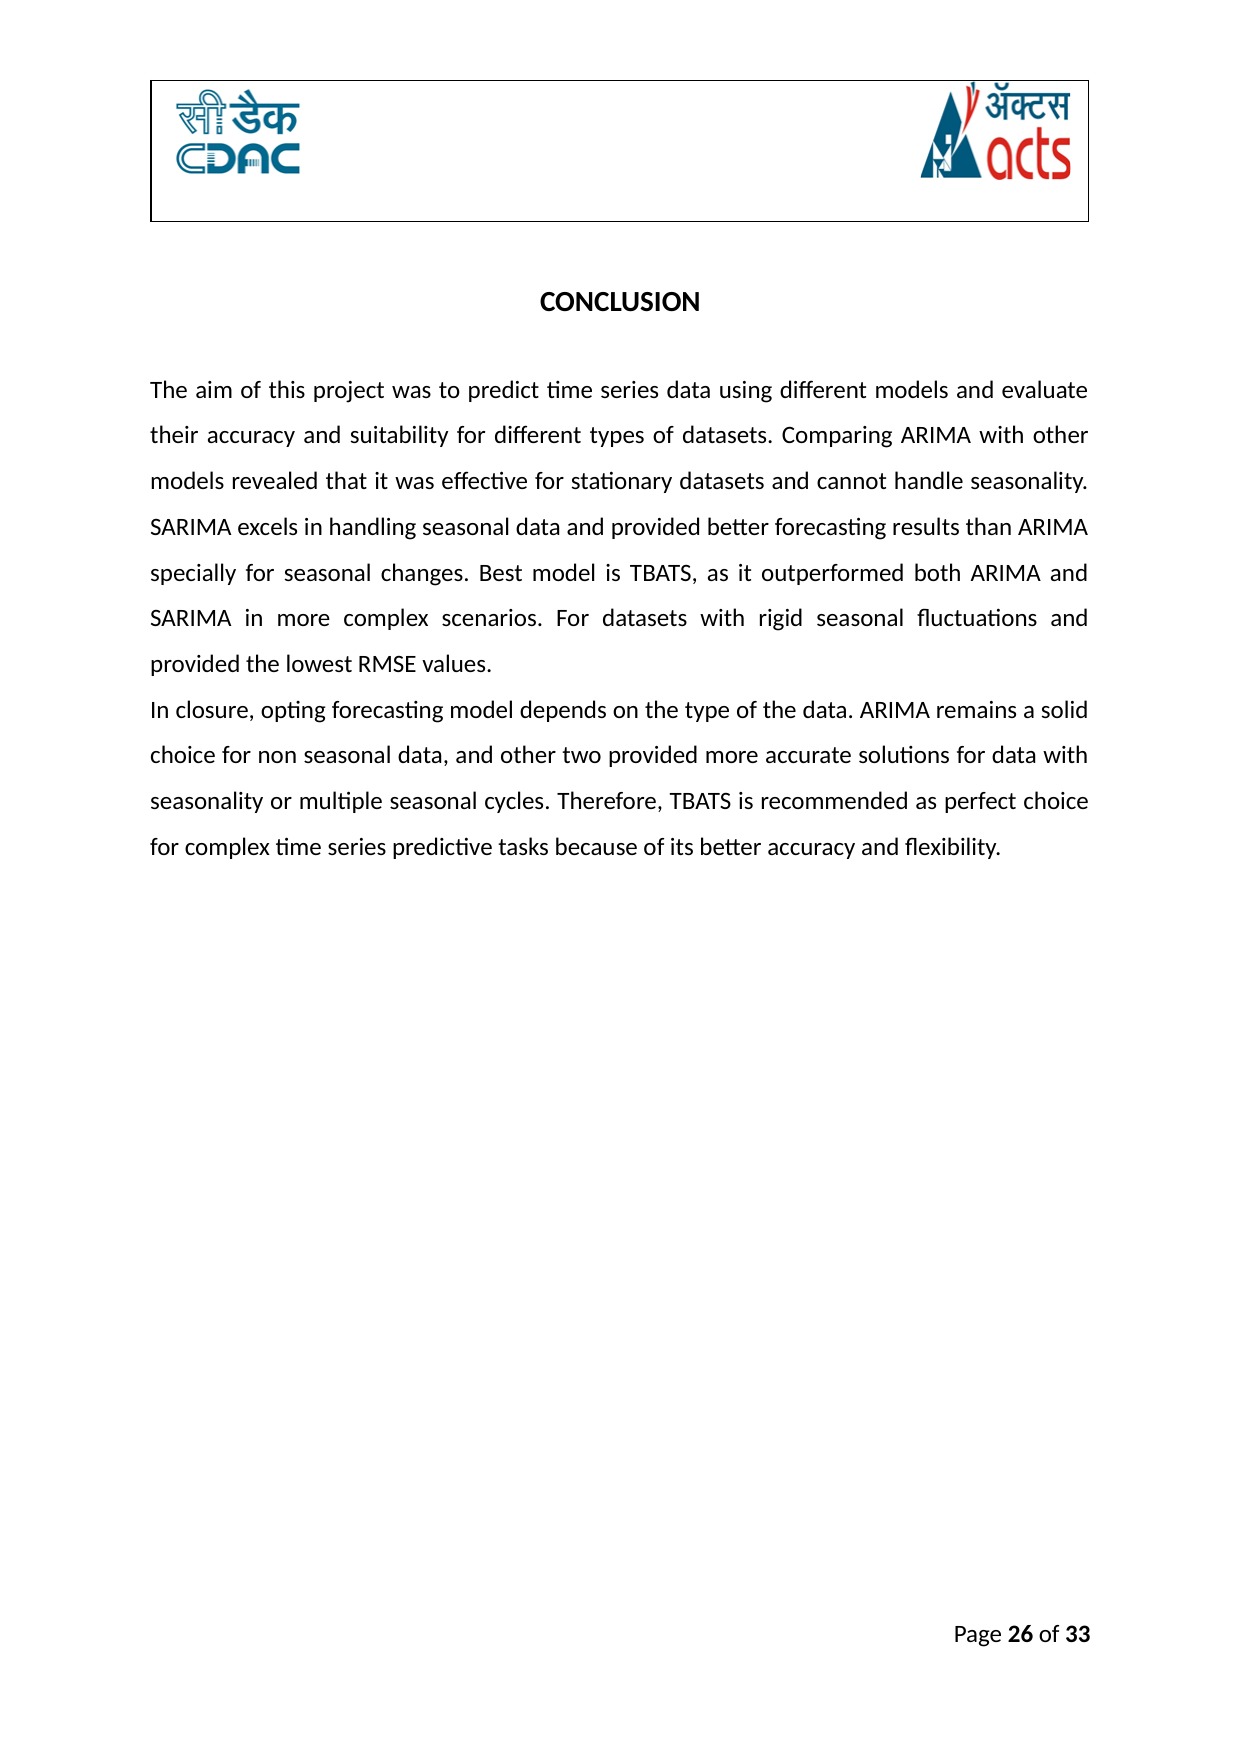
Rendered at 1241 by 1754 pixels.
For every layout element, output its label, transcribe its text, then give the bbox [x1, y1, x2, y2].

text In closure, opting forecasting model depends on the type of the data. ARIMA remains a solid choice for non seasonal data, and other two provided more accurate solutions for data with seasonality or multiple seasonal cycles. Therefore, TBATS is recommended as perfect choice for complex time series predictive tasks because of its better accuracy and flexibility. [150, 694, 1090, 862]
subtitle CONCLUSION [150, 283, 1090, 319]
text The aim of this project was to predict time series data using different models and evaluate their accuracy and suitability for different types of datasets. Comparing ARIMA with other models revealed that it was effective for stationary datasets and cannot handle seasonality. SARIMA excels in handling seasonal data and provided better forecasting results than ARIMA specially for seasonal changes. Best model is TBATS, as it outperformed both ARIMA and SARIMA in more complex scenarios. For datasets with rigid seasonal fluctuations and provided the lowest RMSE values. [150, 374, 1090, 679]
